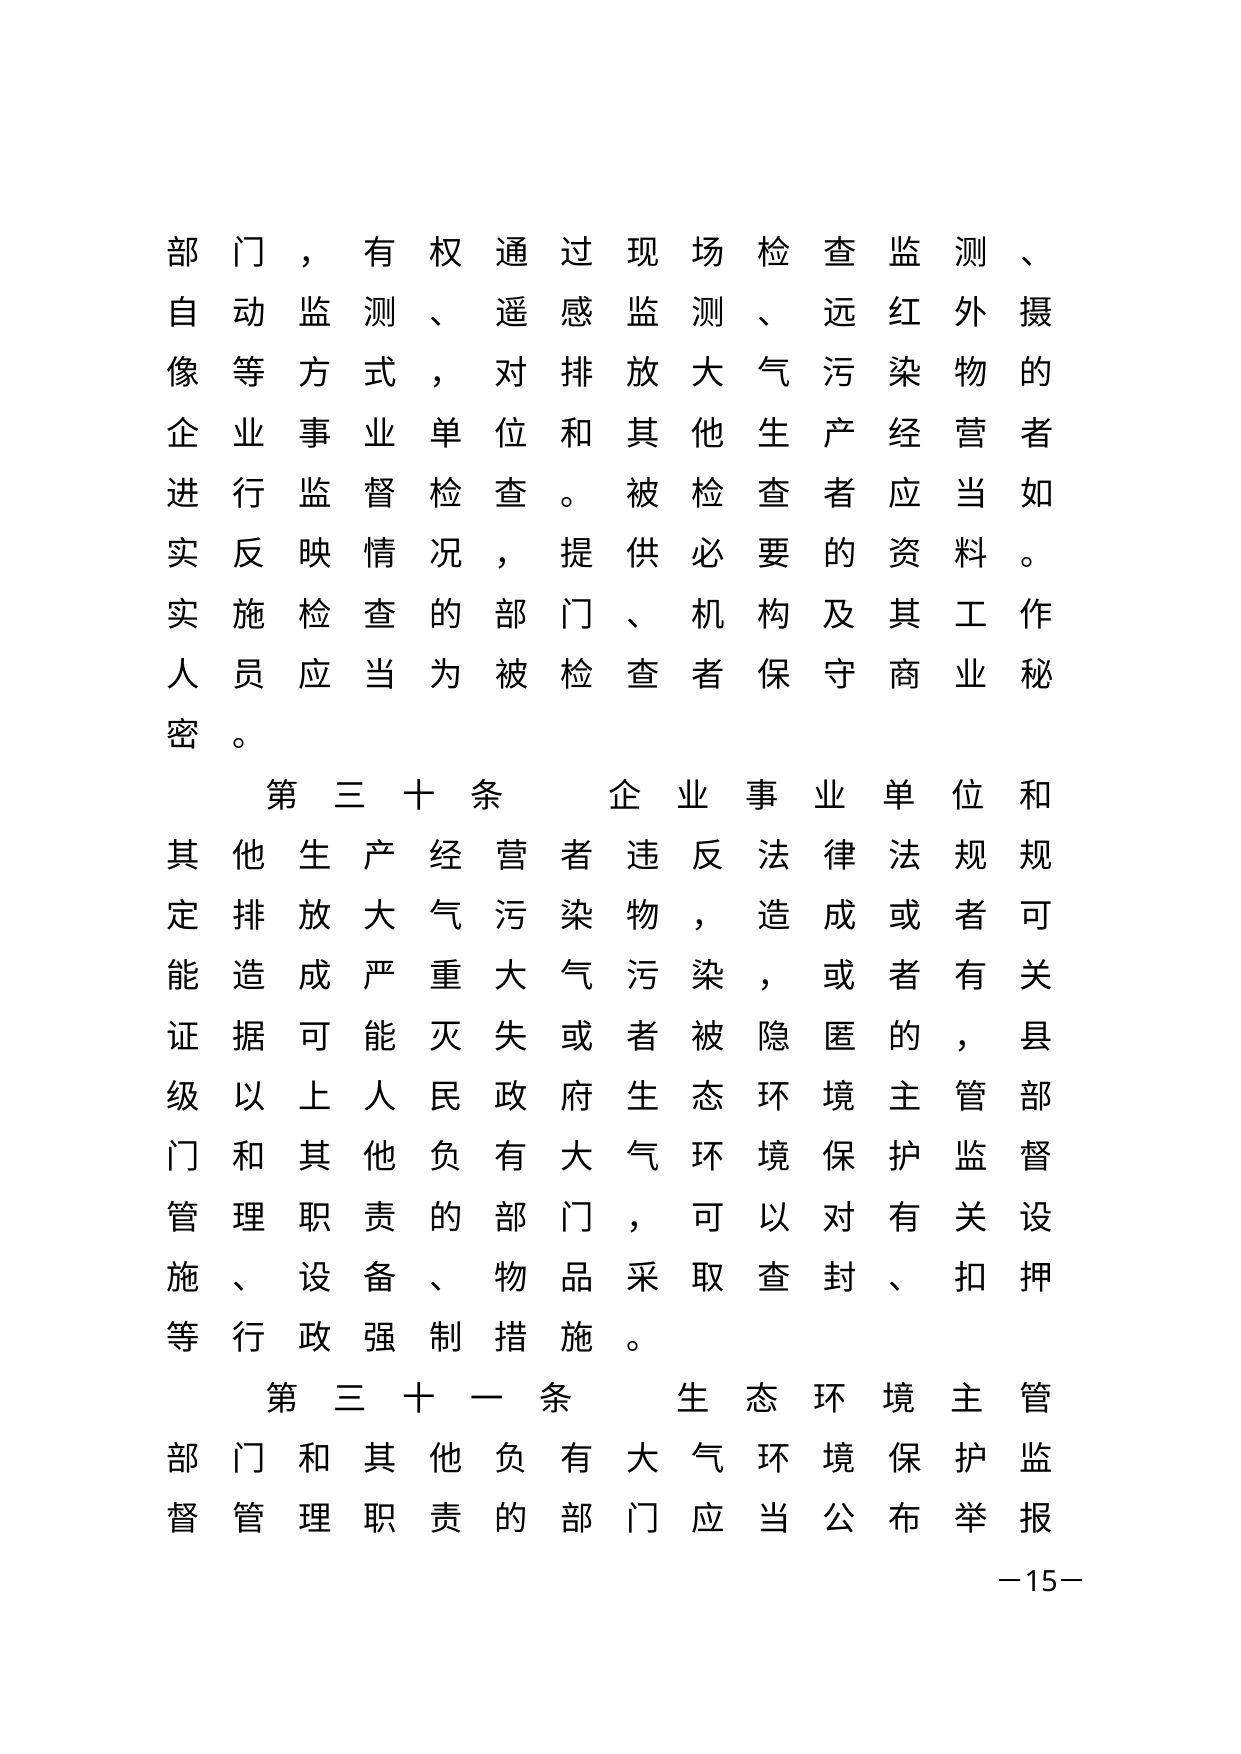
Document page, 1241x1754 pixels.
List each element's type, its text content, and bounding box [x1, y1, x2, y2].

text 第三十一条 生态环境主管部门和其他负有大气环境保护监督管理职责的部门应当公布举报电话、电子邮箱等，方便公众举报。 [167, 1365, 1085, 1546]
text 第三十条 企业事业单位和其他生产经营者违反法律法规规定排放大气污染物，造成或者可能造成严重大气污染，或者有关证据可能灭失或者被隐匿的，县级以上人民政府生态环境主管部门和其他负有大气环境保护监督管理职责的部门，可以对有关设施、设备、物品采取查封、扣押等行政强制措施。 [167, 762, 1085, 1365]
